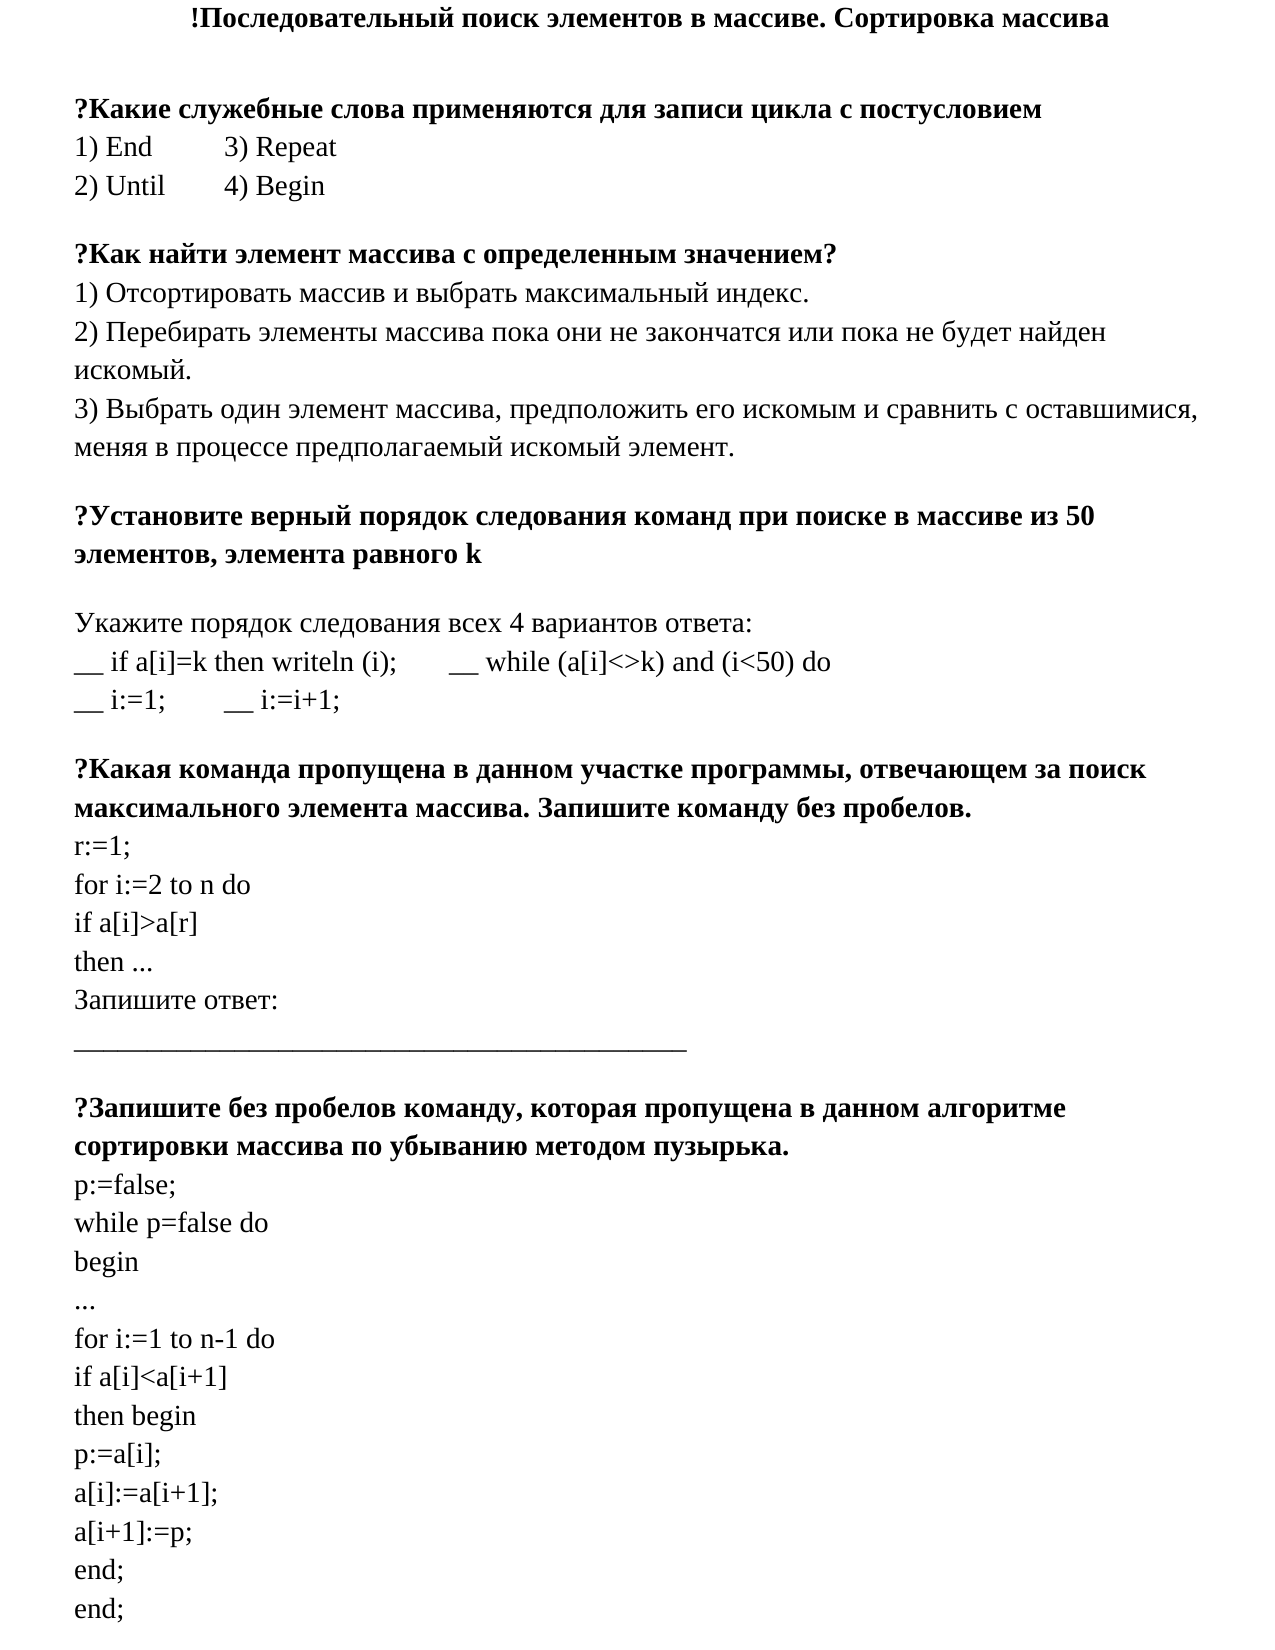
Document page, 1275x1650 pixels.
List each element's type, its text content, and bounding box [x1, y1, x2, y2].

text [74, 59, 1225, 1624]
text !Последовательный поиск элементов в массиве. Сортировка массива [74, 0, 1225, 33]
